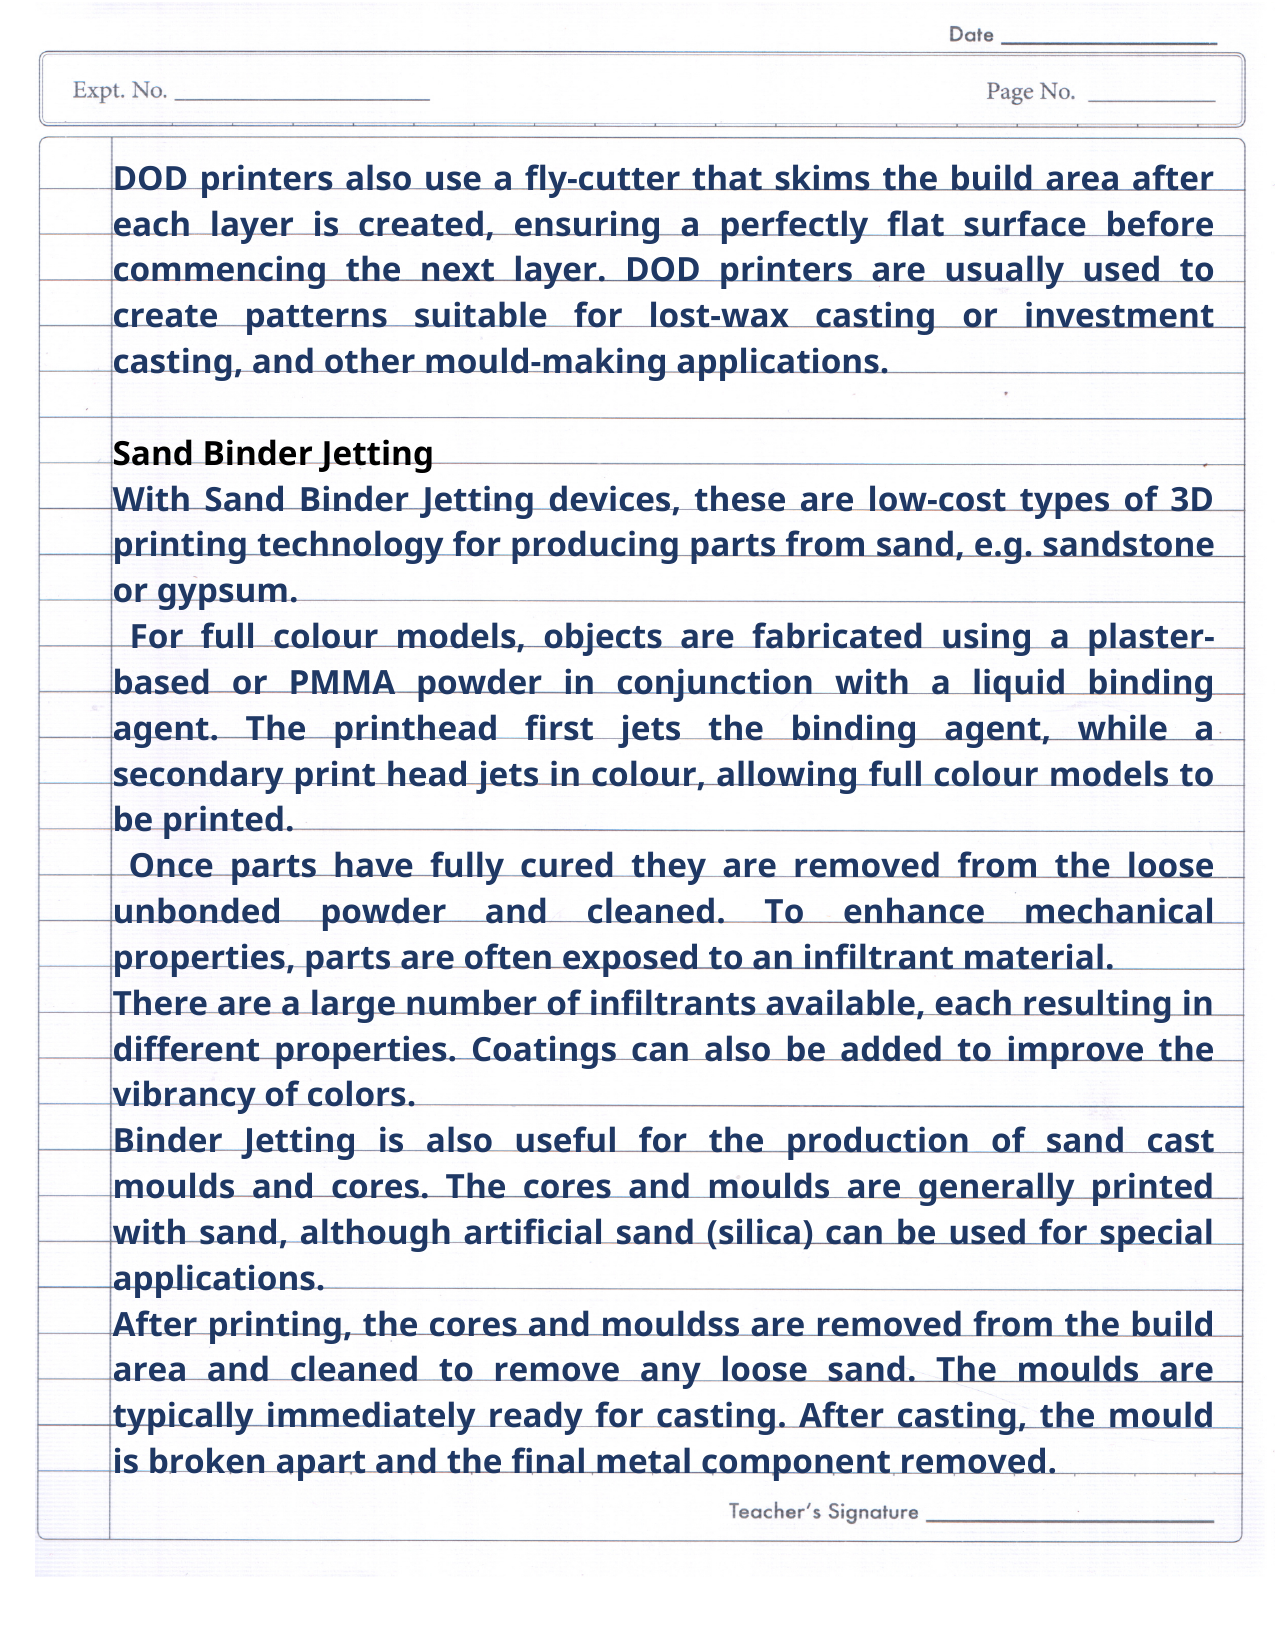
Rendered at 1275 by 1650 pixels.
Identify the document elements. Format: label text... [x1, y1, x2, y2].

text After printing, the cores and mouldss are removed from the build area and cleaned to remove any loose sand. The moulds are typically immediately ready for casting. After casting, the mould is broken apart and the final metal component removed. [112, 1299, 1216, 1483]
text There are a large number of infiltrants available, each resulting in different properties. Coatings can also be added to improve the vibrancy of colors. [112, 978, 1216, 1116]
text Binder Jetting is also useful for the production of sand cast moulds and cores. The cores and moulds are generally printed with sand, although artificial sand (silica) can be used for special applications. [112, 1116, 1216, 1299]
text Sand Binder Jetting [112, 428, 1216, 474]
text For full colour models, objects are fabricated using a plaster-based or PMMA powder in conjunction with a liquid binding agent. The printhead first jets the binding agent, while a secondary print head jets in colour, allowing full colour models to be printed. [112, 612, 1216, 841]
text DOD printers also use a fly-cutter that skims the build area after each layer is created, ensuring a perfectly flat surface before commencing the next layer. DOD printers are usually used to create patterns suitable for lost-wax casting or investment casting, and other mould-making applications. [112, 153, 1216, 383]
text With Sand Binder Jetting devices, these are low-cost types of 3D printing technology for producing parts from sand, e.g. sandstone or gypsum. [112, 474, 1216, 612]
text Once parts have fully cured they are removed from the loose unbonded powder and cleaned. To enhance mechanical properties, parts are often exposed to an infiltrant material. [112, 841, 1216, 978]
picture [35, 2, 1275, 1577]
